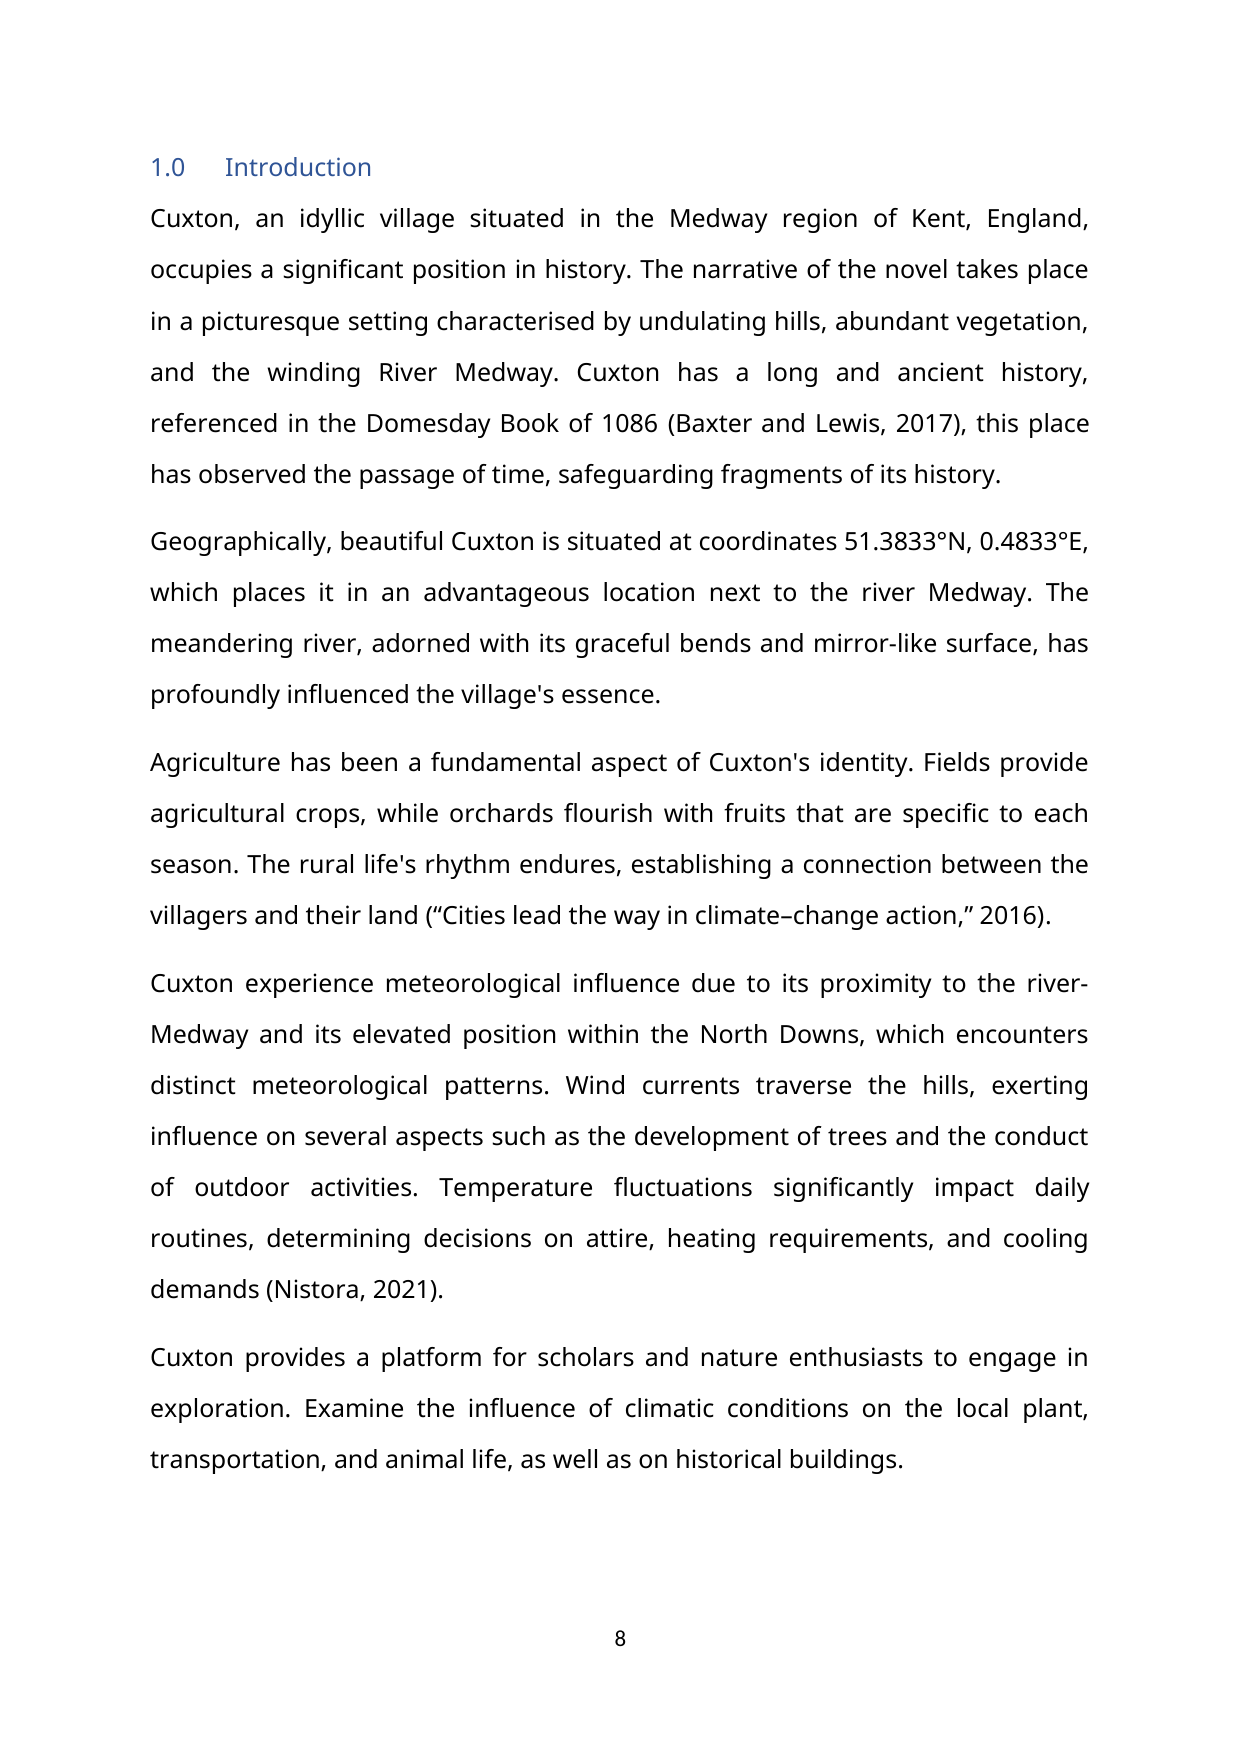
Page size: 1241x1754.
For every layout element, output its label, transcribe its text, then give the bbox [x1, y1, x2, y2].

subtitle 1.0 Introduction [150, 150, 1090, 184]
text Cuxton, an idyllic village situated in the Medway region of Kent, England, occupies a significant position in history. The narrative of the novel takes place in a picturesque setting characterised by undulating hills, abundant vegetation, and the winding River Medway. Cuxton has a long and ancient history, referenced in the Domesday Book of 1086 (Baxter and Lewis, 2017), this place has observed the passage of time, safeguarding fragments of its history. [150, 201, 1090, 490]
text Agriculture has been a fundamental aspect of Cuxton's identity. Fields provide agricultural crops, while orchards flourish with fruits that are specific to each season. The rural life's rhythm endures, establishing a connection between the villagers and their land (“Cities lead the way in climate–change action,” 2016). [150, 745, 1090, 932]
text Cuxton provides a platform for scholars and nature enthusiasts to engage in exploration. Examine the influence of climatic conditions on the local plant, transportation, and animal life, as well as on historical buildings. [150, 1339, 1090, 1476]
text Geographically, beautiful Cuxton is situated at coordinates 51.3833°N, 0.4833°E, which places it in an advantageous location next to the river Medway. The meandering river, adorned with its graceful bends and mirror-like surface, has profoundly influenced the village's essence. [150, 524, 1090, 711]
text Cuxton experience meteorological influence due to its proximity to the river-Medway and its elevated position within the North Downs, which encounters distinct meteorological patterns. Wind currents traverse the hills, exerting influence on several aspects such as the development of trees and the conduct of outdoor activities. Temperature fluctuations significantly impact daily routines, determining decisions on attire, heating requirements, and cooling demands (Nistora, 2021). [150, 966, 1090, 1306]
